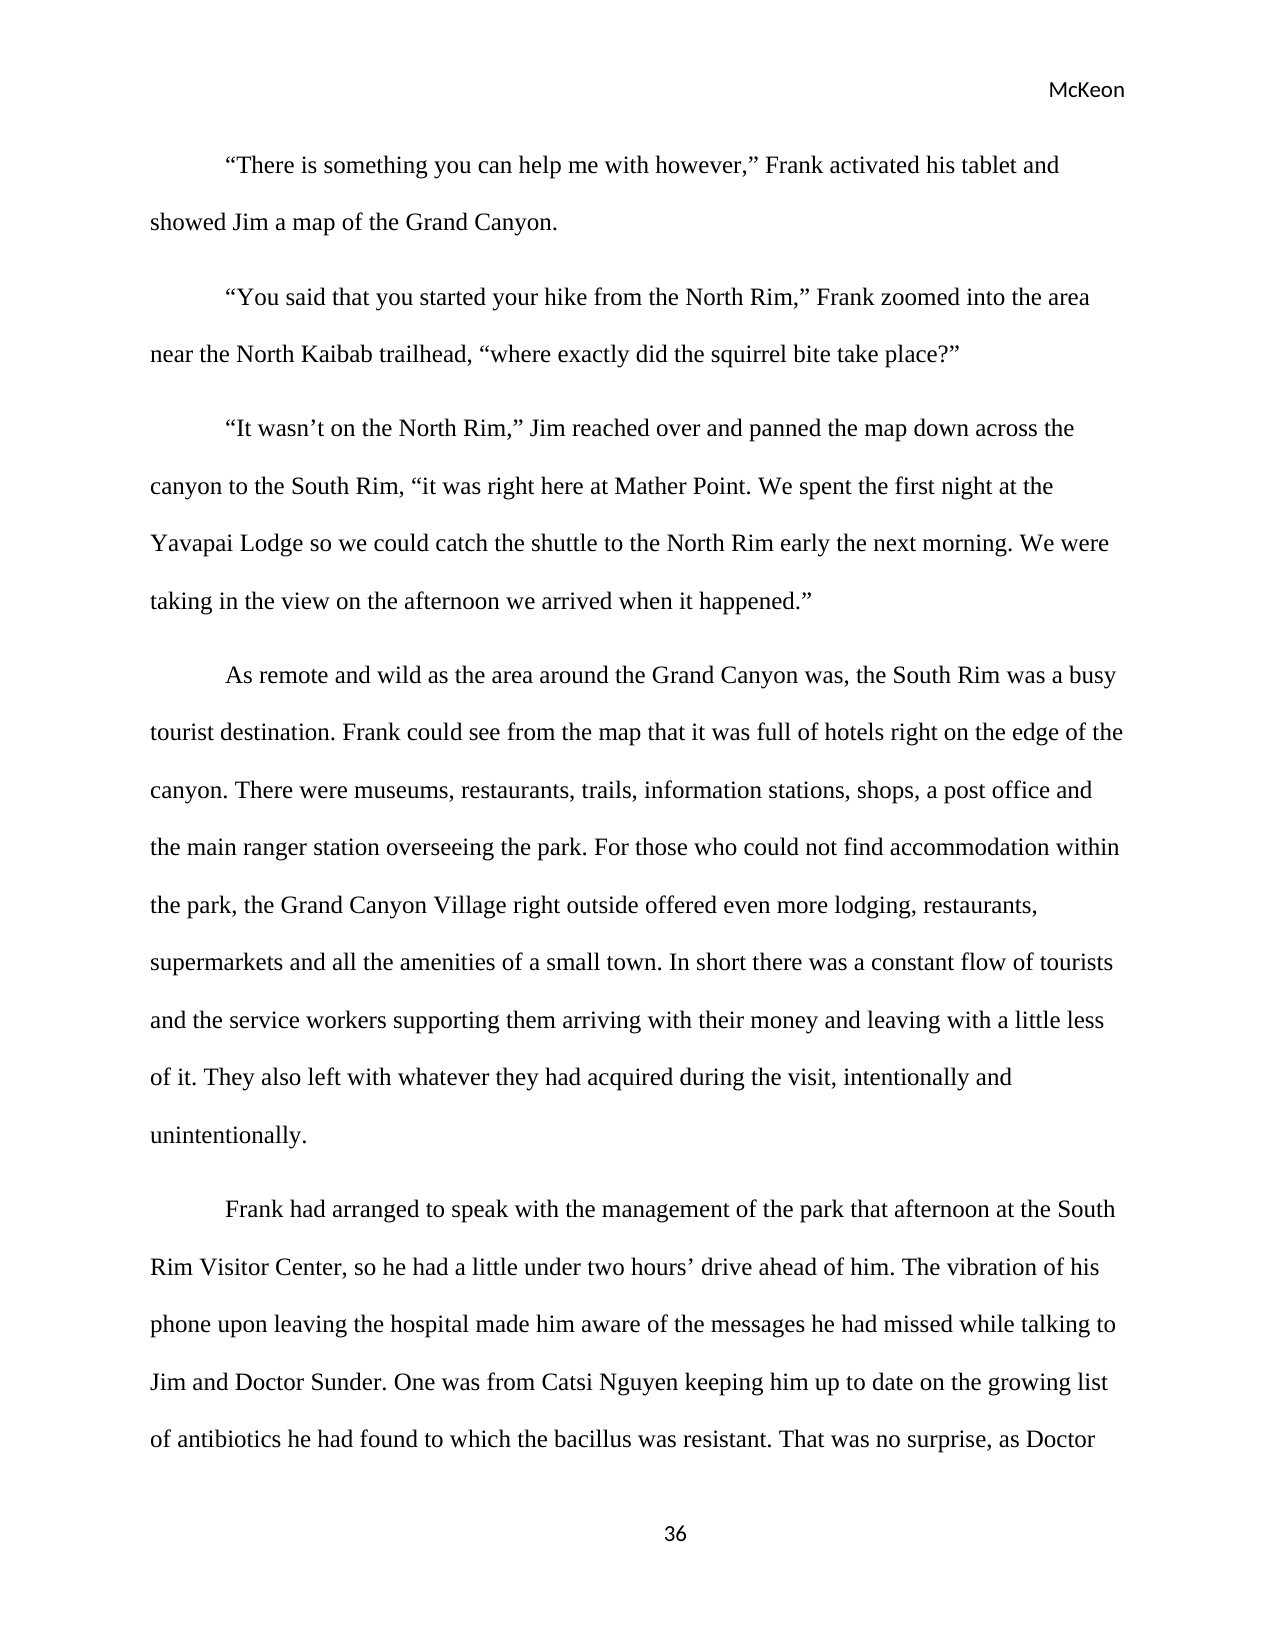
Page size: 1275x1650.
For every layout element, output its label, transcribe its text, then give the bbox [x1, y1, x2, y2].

text “It wasn’t on the North Rim,” Jim reached over and panned the map down across the canyon to the South Rim, “it was right here at Mather Point. We spent the first night at the Yavapai Lodge so we could catch the shuttle to the North Rim early the next morning. We were taking in the view on the afternoon we arrived when it happened.” [150, 413, 1125, 614]
text “There is something you can help me with however,” Frank activated his tablet and showed Jim a map of the Grand Canyon. [150, 150, 1125, 236]
text As remote and wild as the area around the Grand Canyon was, the South Rim was a busy tourist destination. Frank could see from the map that it was full of hotels right on the edge of the canyon. There were museums, restaurants, trails, information stations, shops, a post office and the main ranger station overseeing the park. For those who could not find accommodation within the park, the Grand Canyon Village right outside offered even more lodging, restaurants, supermarkets and all the amenities of a small town. In short there was a constant flow of tourists and the service workers supporting them arriving with their money and leaving with a little less of it. They also left with whatever they had acquired during the visit, intentionally and unintentionally. [150, 660, 1125, 1149]
text “You said that you started your hike from the North Rim,” Frank zoomed into the area near the North Kaibab trailhead, “where exactly did the squirrel bite take place?” [150, 282, 1125, 368]
